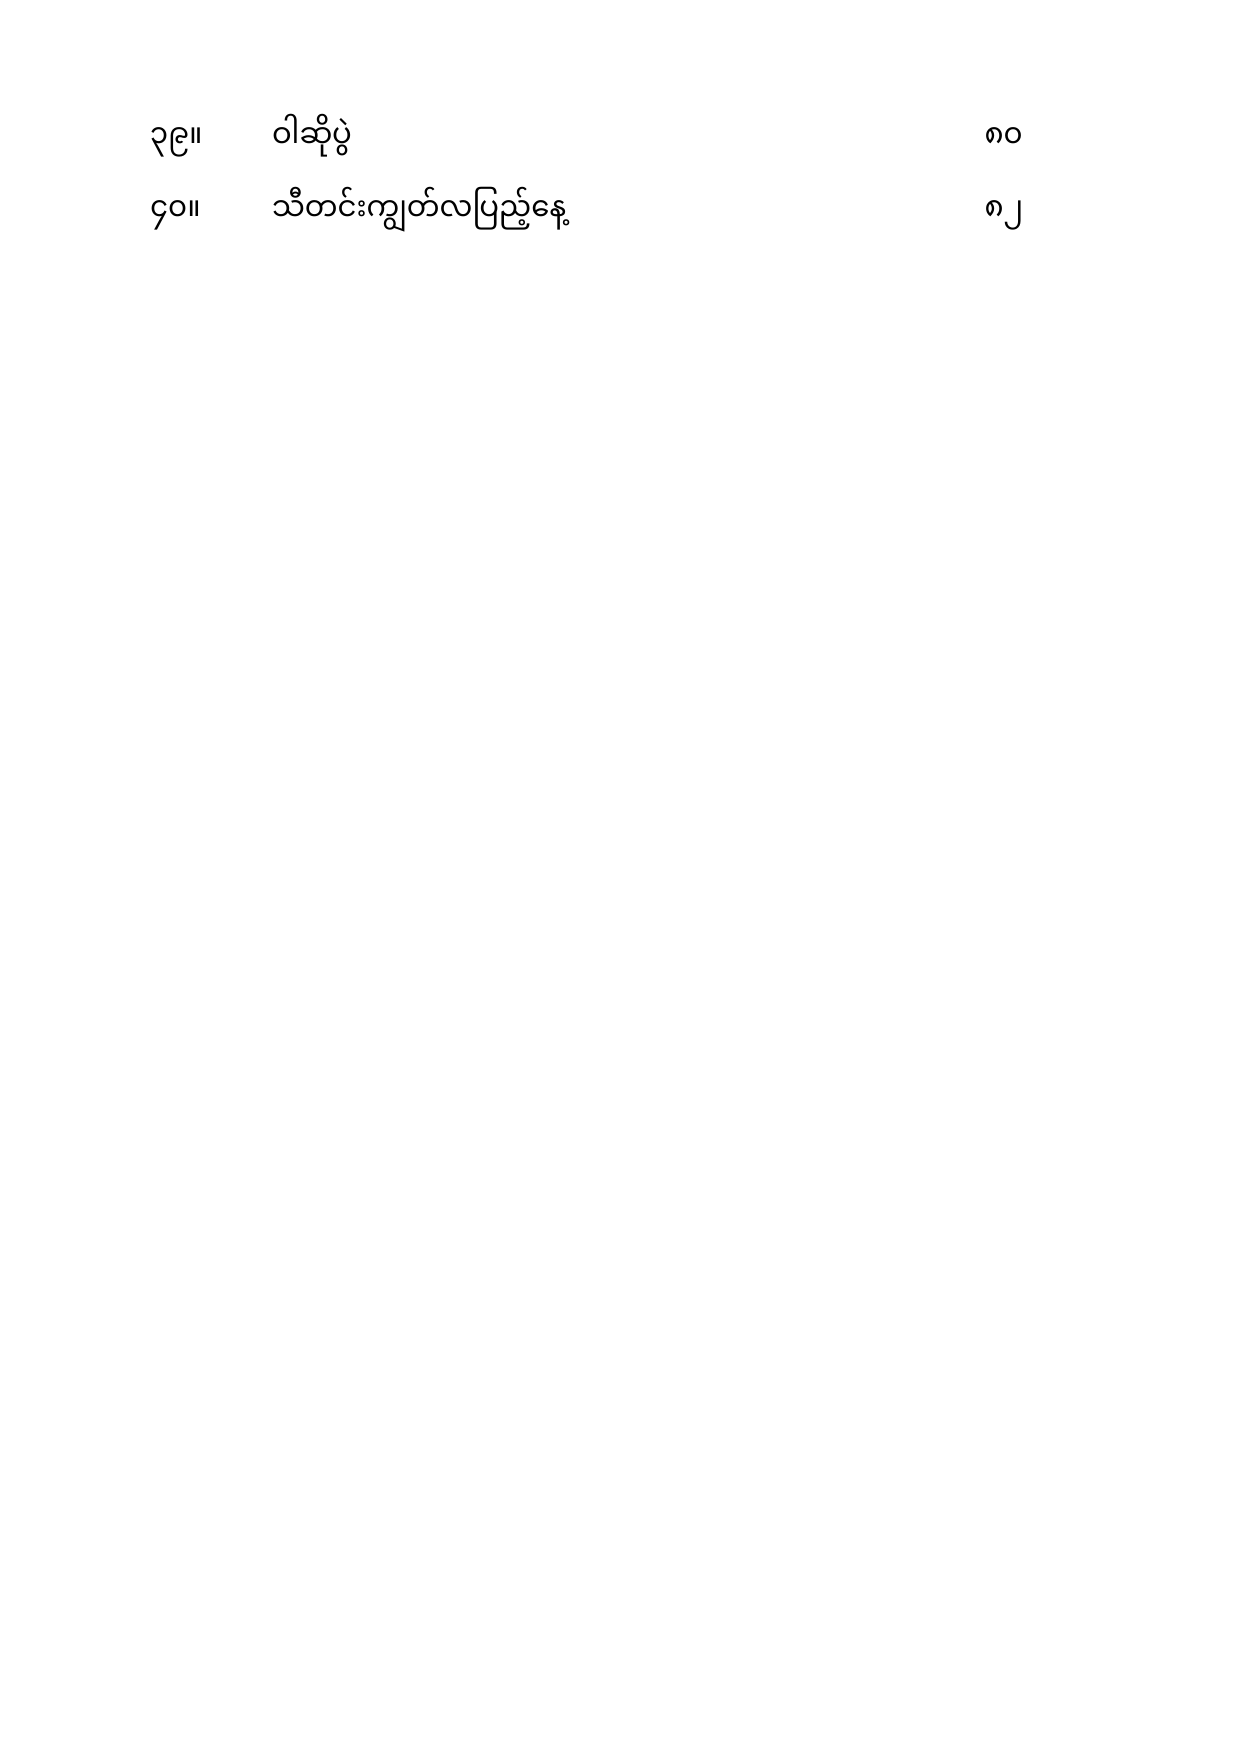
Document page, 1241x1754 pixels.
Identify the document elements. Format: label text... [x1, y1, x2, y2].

text ၄၀။ သီတင်းကျွတ်လပြည့်နေ့ ၈၂ [150, 178, 1135, 242]
text ၃၉။ ဝါဆိုပွဲ ၈၀ [150, 105, 1135, 169]
